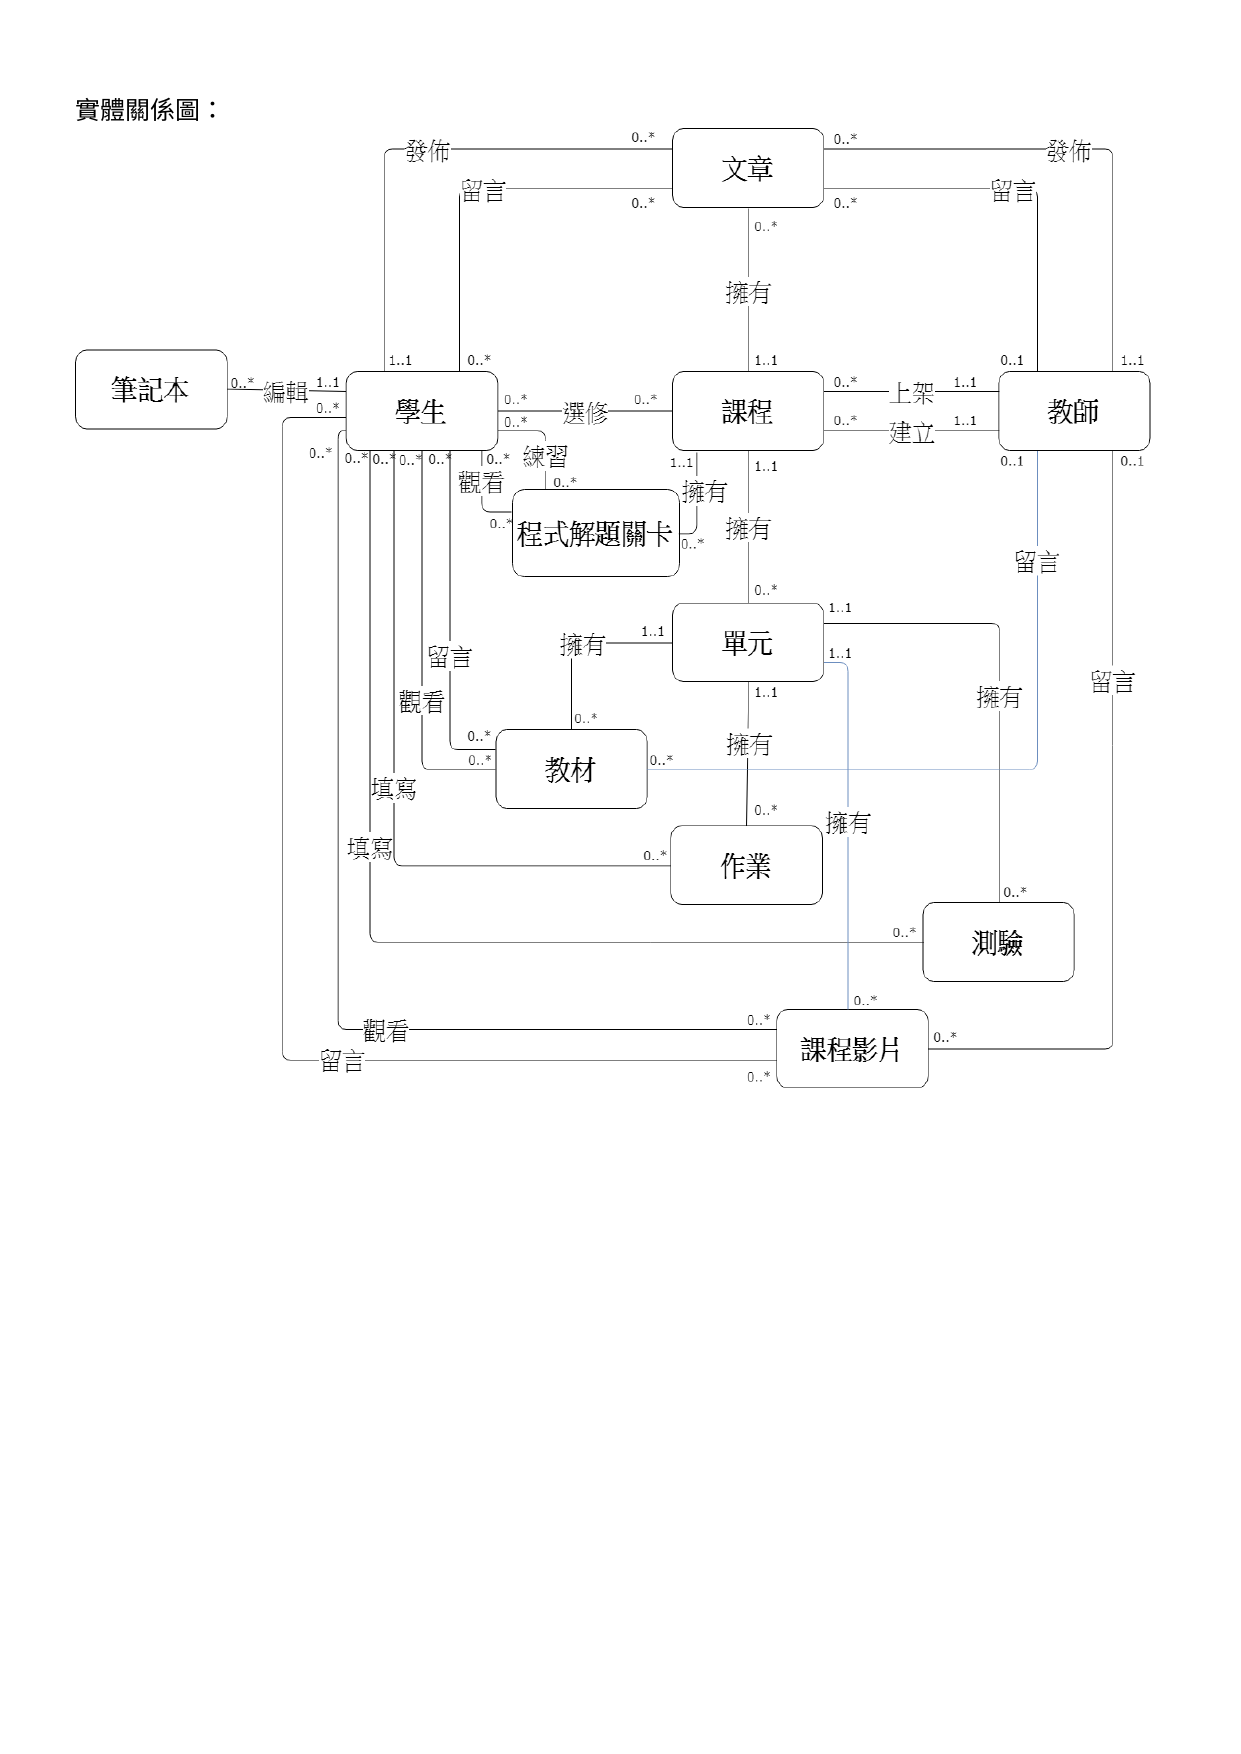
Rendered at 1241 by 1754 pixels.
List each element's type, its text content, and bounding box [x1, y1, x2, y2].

picture [75, 127, 1160, 1088]
